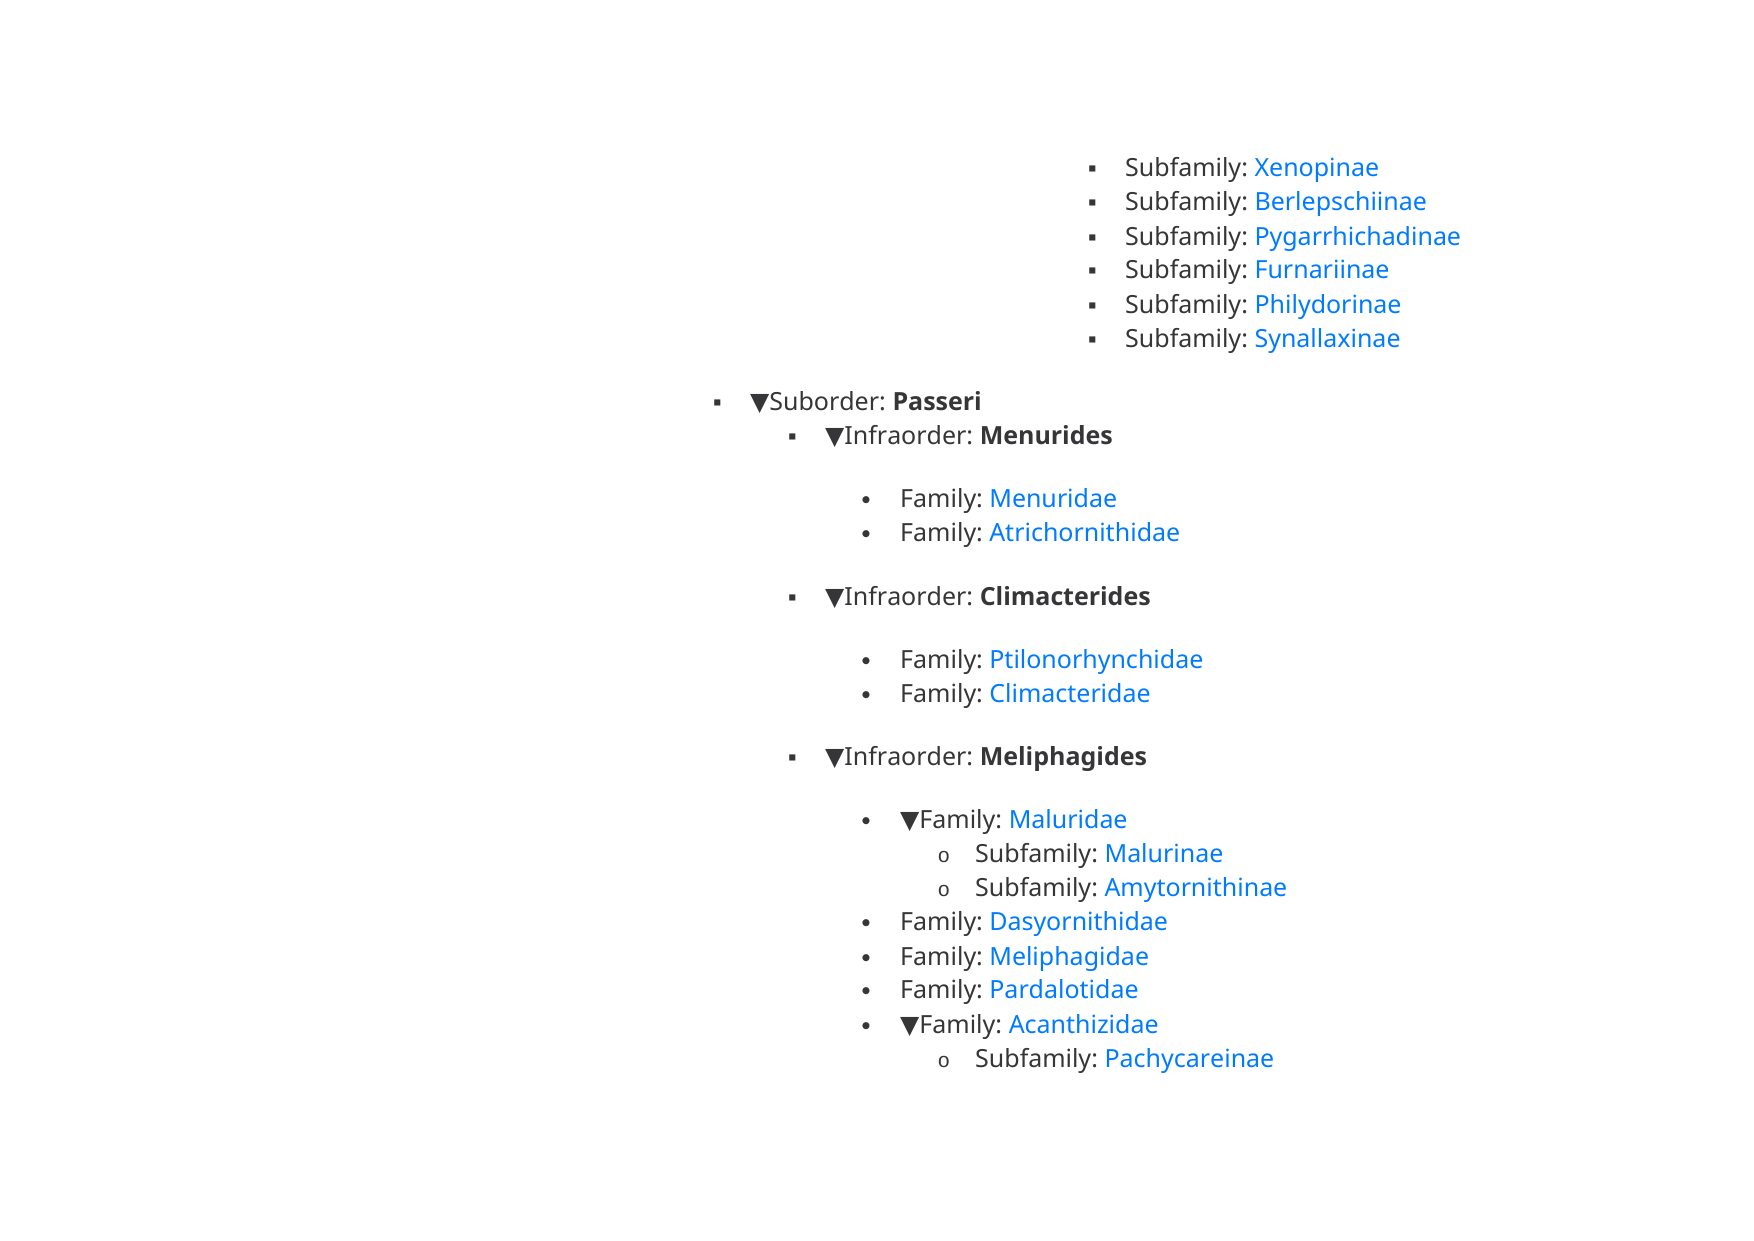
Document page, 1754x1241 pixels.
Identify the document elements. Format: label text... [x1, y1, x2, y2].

list Family: Pardalotidae [862, 972, 1604, 1006]
list Subfamily: Xenopinae [1087, 150, 1604, 184]
list Subfamily: Philydorinae [1087, 286, 1604, 320]
list Subfamily: Furnariinae [1087, 252, 1604, 286]
list Family: Ptilonorhynchidae [862, 641, 1604, 675]
list Family: Menuridae [862, 481, 1604, 515]
list ▼Infraorder: Meliphagides [787, 739, 1604, 773]
list ▼Suborder: Passeri [712, 383, 1604, 418]
list ▼Family: Maluridae [862, 802, 1604, 836]
list Subfamily: Pachycareinae [937, 1040, 1604, 1074]
list Subfamily: Synallaxinae [1087, 320, 1604, 354]
list Family: Meliphagidae [862, 938, 1604, 972]
list Family: Climacteridae [862, 675, 1604, 709]
list ▼Family: Acanthizidae [862, 1006, 1604, 1040]
list Family: Atrichornithidae [862, 515, 1604, 549]
list Family: Dasyornithidae [862, 904, 1604, 938]
list Subfamily: Amytornithinae [937, 870, 1604, 904]
list ▼Infraorder: Climacterides [787, 578, 1604, 612]
list Subfamily: Berlepschiinae [1087, 184, 1604, 218]
list Subfamily: Malurinae [937, 836, 1604, 870]
list ▼Infraorder: Menurides [787, 418, 1604, 452]
list Subfamily: Pygarrhichadinae [1087, 218, 1604, 252]
